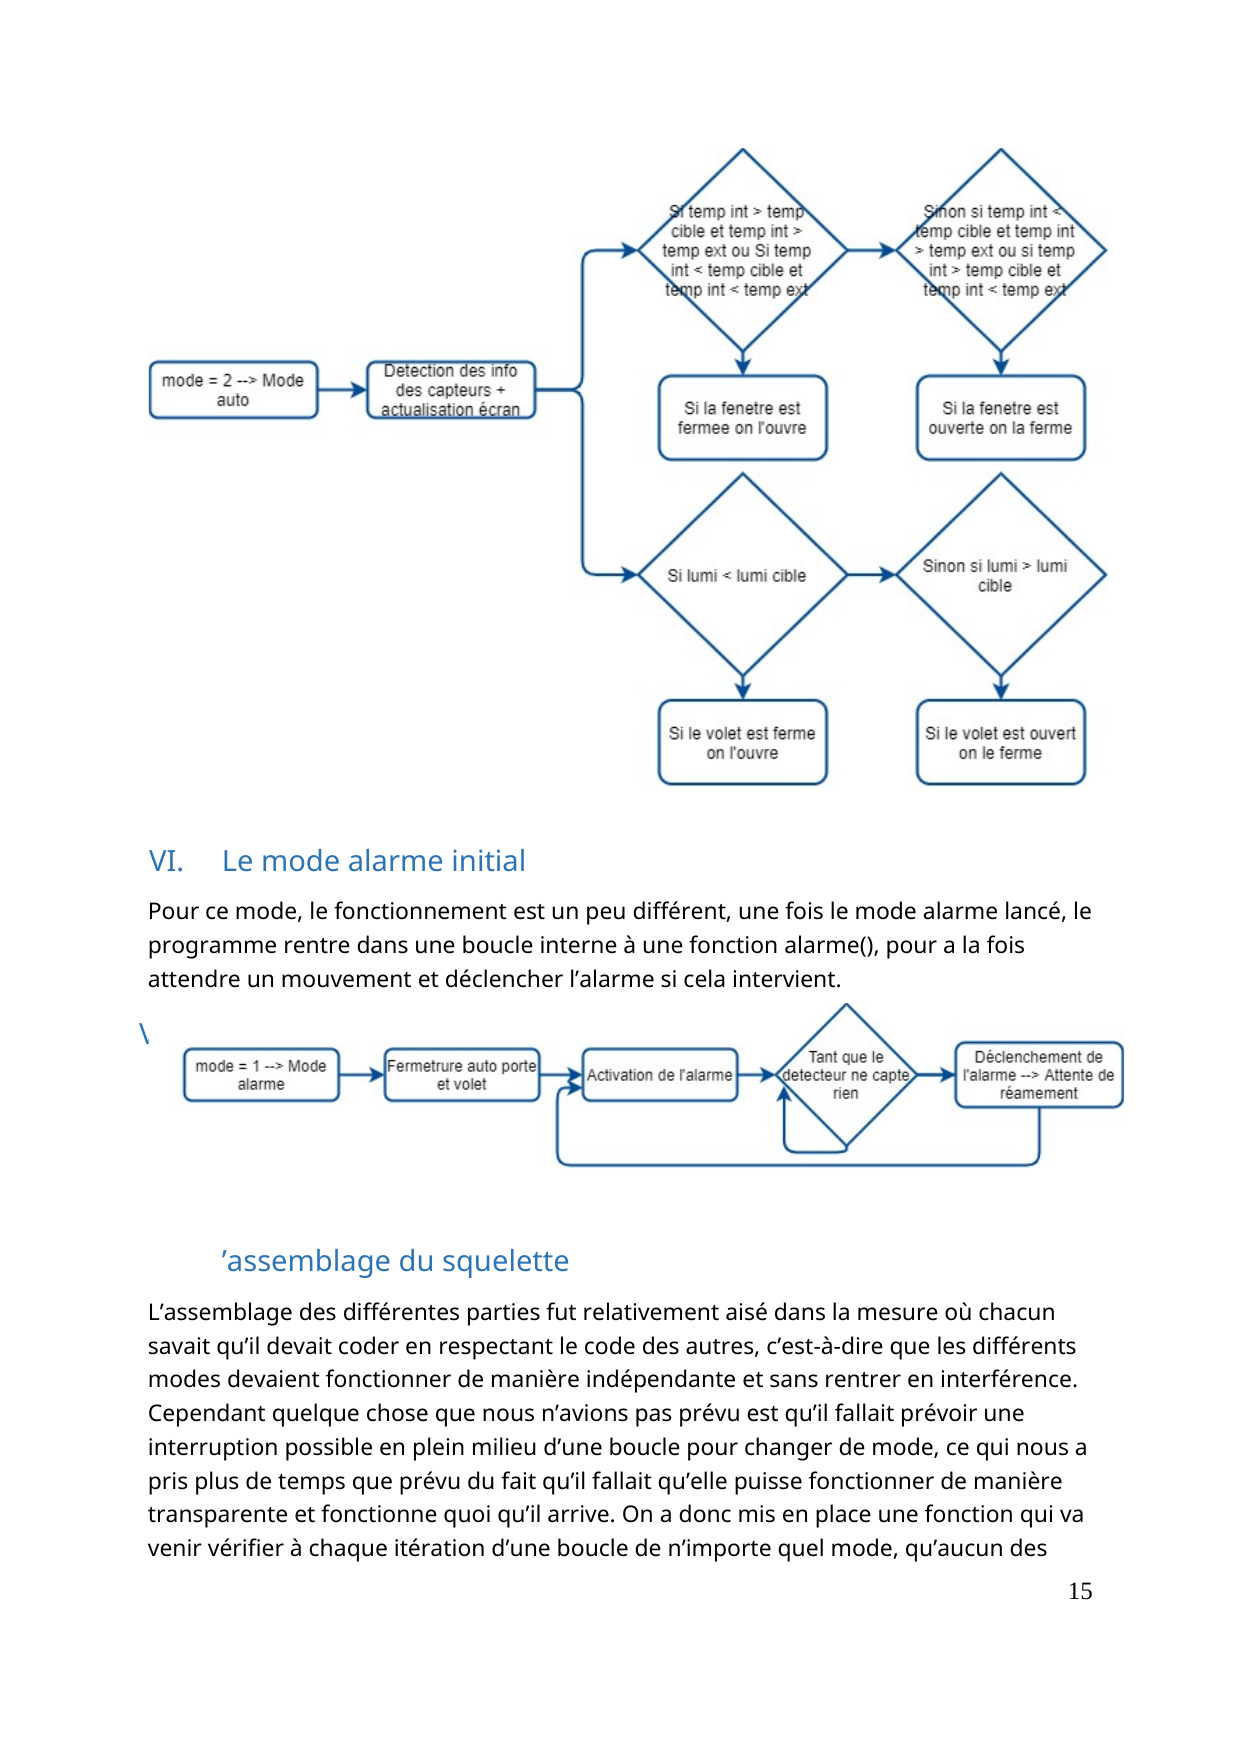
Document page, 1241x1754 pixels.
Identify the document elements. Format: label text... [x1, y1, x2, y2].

text Pour ce mode, le fonctionnement est un peu différent, une fois le mode alarme lancé, le programme rentre dans une boucle interne à une fonction alarme(), pour a la fois attendre un mouvement et déclencher l’alarme si cela intervient. [148, 895, 1092, 994]
picture [148, 1003, 1125, 1241]
picture [148, 148, 1108, 787]
subtitle L’assemblage du squelette [184, 1241, 1092, 1280]
subtitle Le mode alarme initial [184, 840, 1092, 879]
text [148, 1296, 1092, 1563]
